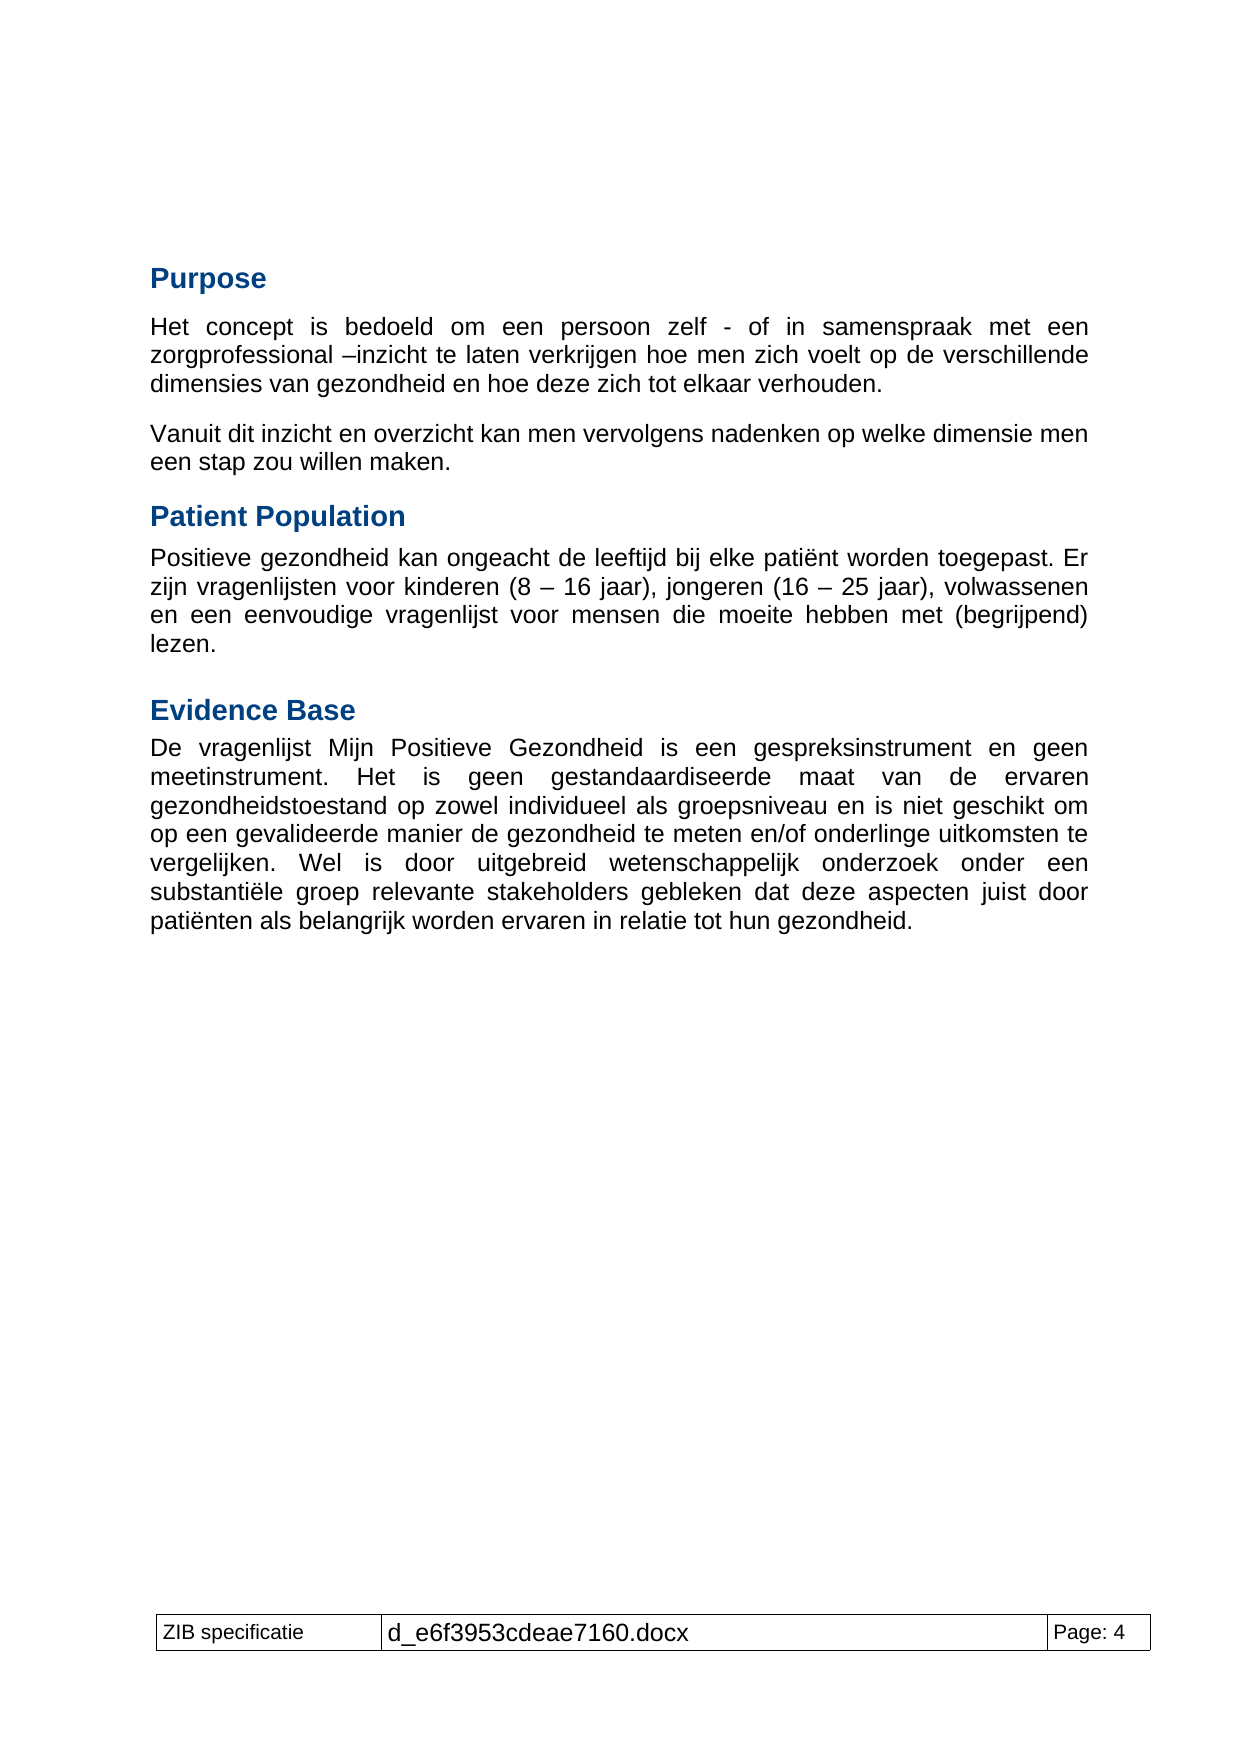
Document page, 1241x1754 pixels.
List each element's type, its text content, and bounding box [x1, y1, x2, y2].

subtitle Evidence Base [150, 693, 1090, 727]
text Positieve gezondheid kan ongeacht de leeftijd bij elke patiënt worden toegepast. Er zijn vragenlijsten voor kinderen (8 – 16 jaar), jongeren (16 – 25 jaar), volwassenen en een eenvoudige vragenlijst voor mensen die moeite hebben met (begrijpend) lezen. [150, 543, 1090, 658]
text Vanuit dit inzicht en overzicht kan men vervolgens nadenken op welke dimensie men een stap zou willen maken. [150, 419, 1090, 476]
text Het concept is bedoeld om een persoon zelf - of in samenspraak met een zorgprofessional –inzicht te laten verkrijgen hoe men zich voelt op de verschillende dimensies van gezondheid en hoe deze zich tot elkaar verhouden. [150, 312, 1090, 398]
text De vragenlijst Mijn Positieve Gezondheid is een gespreksinstrument en geen meetinstrument. Het is geen gestandaardiseerde maat van de ervaren gezondheidstoestand op zowel individueel als groepsniveau en is niet geschikt om op een gevalideerde manier de gezondheid te meten en/of onderlinge uitkomsten te vergelijken. Wel is door uitgebreid wetenschappelijk onderzoek onder een substantiële groep relevante stakeholders gebleken dat deze aspecten juist door patiënten als belangrijk worden ervaren in relatie tot hun gezondheid. [150, 733, 1090, 934]
subtitle Patient Population [150, 499, 1090, 533]
subtitle Purpose [150, 261, 1090, 295]
